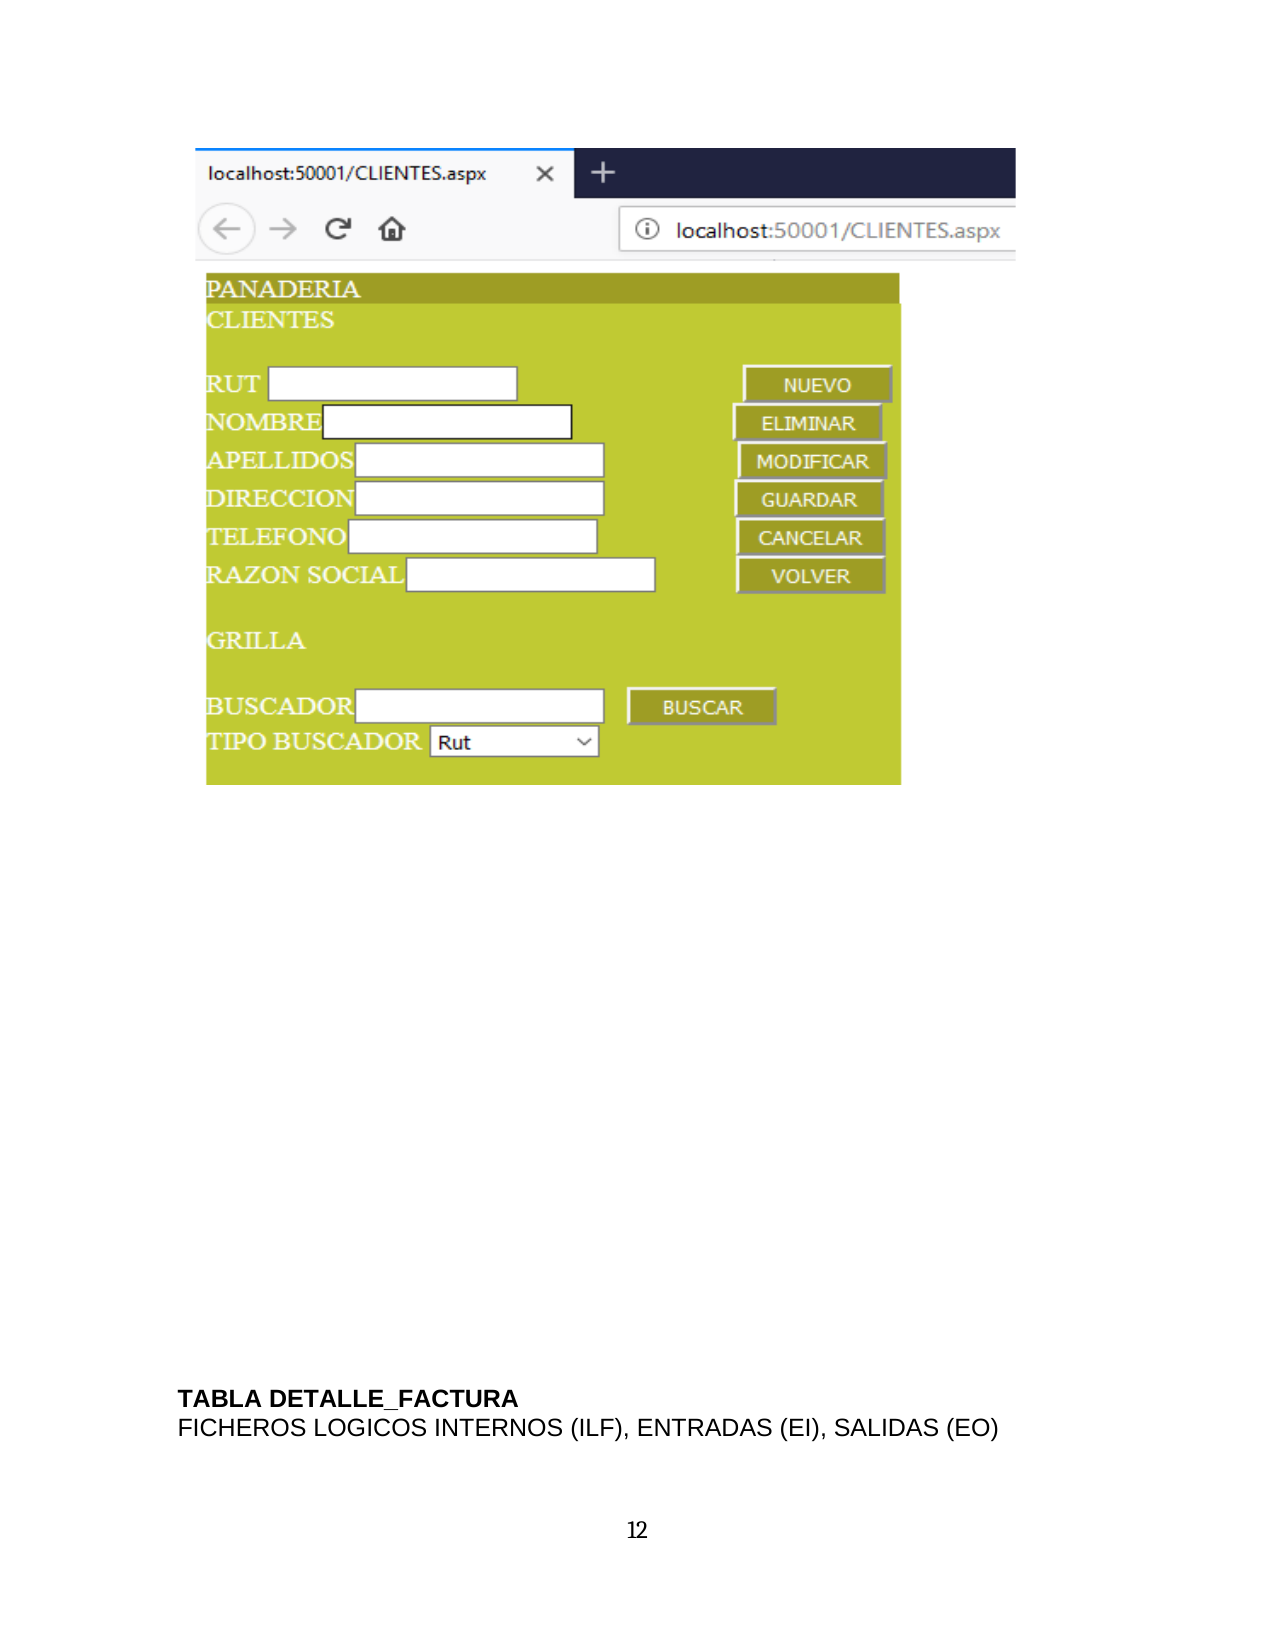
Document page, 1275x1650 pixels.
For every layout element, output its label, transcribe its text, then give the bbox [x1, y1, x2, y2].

text FICHEROS LOGICOS INTERNOS (ILF), ENTRADAS (EI), SALIDAS (EO) [177, 1413, 1098, 1441]
picture [193, 148, 1016, 782]
text TABLA DETALLE_FACTURA [177, 1384, 1098, 1413]
